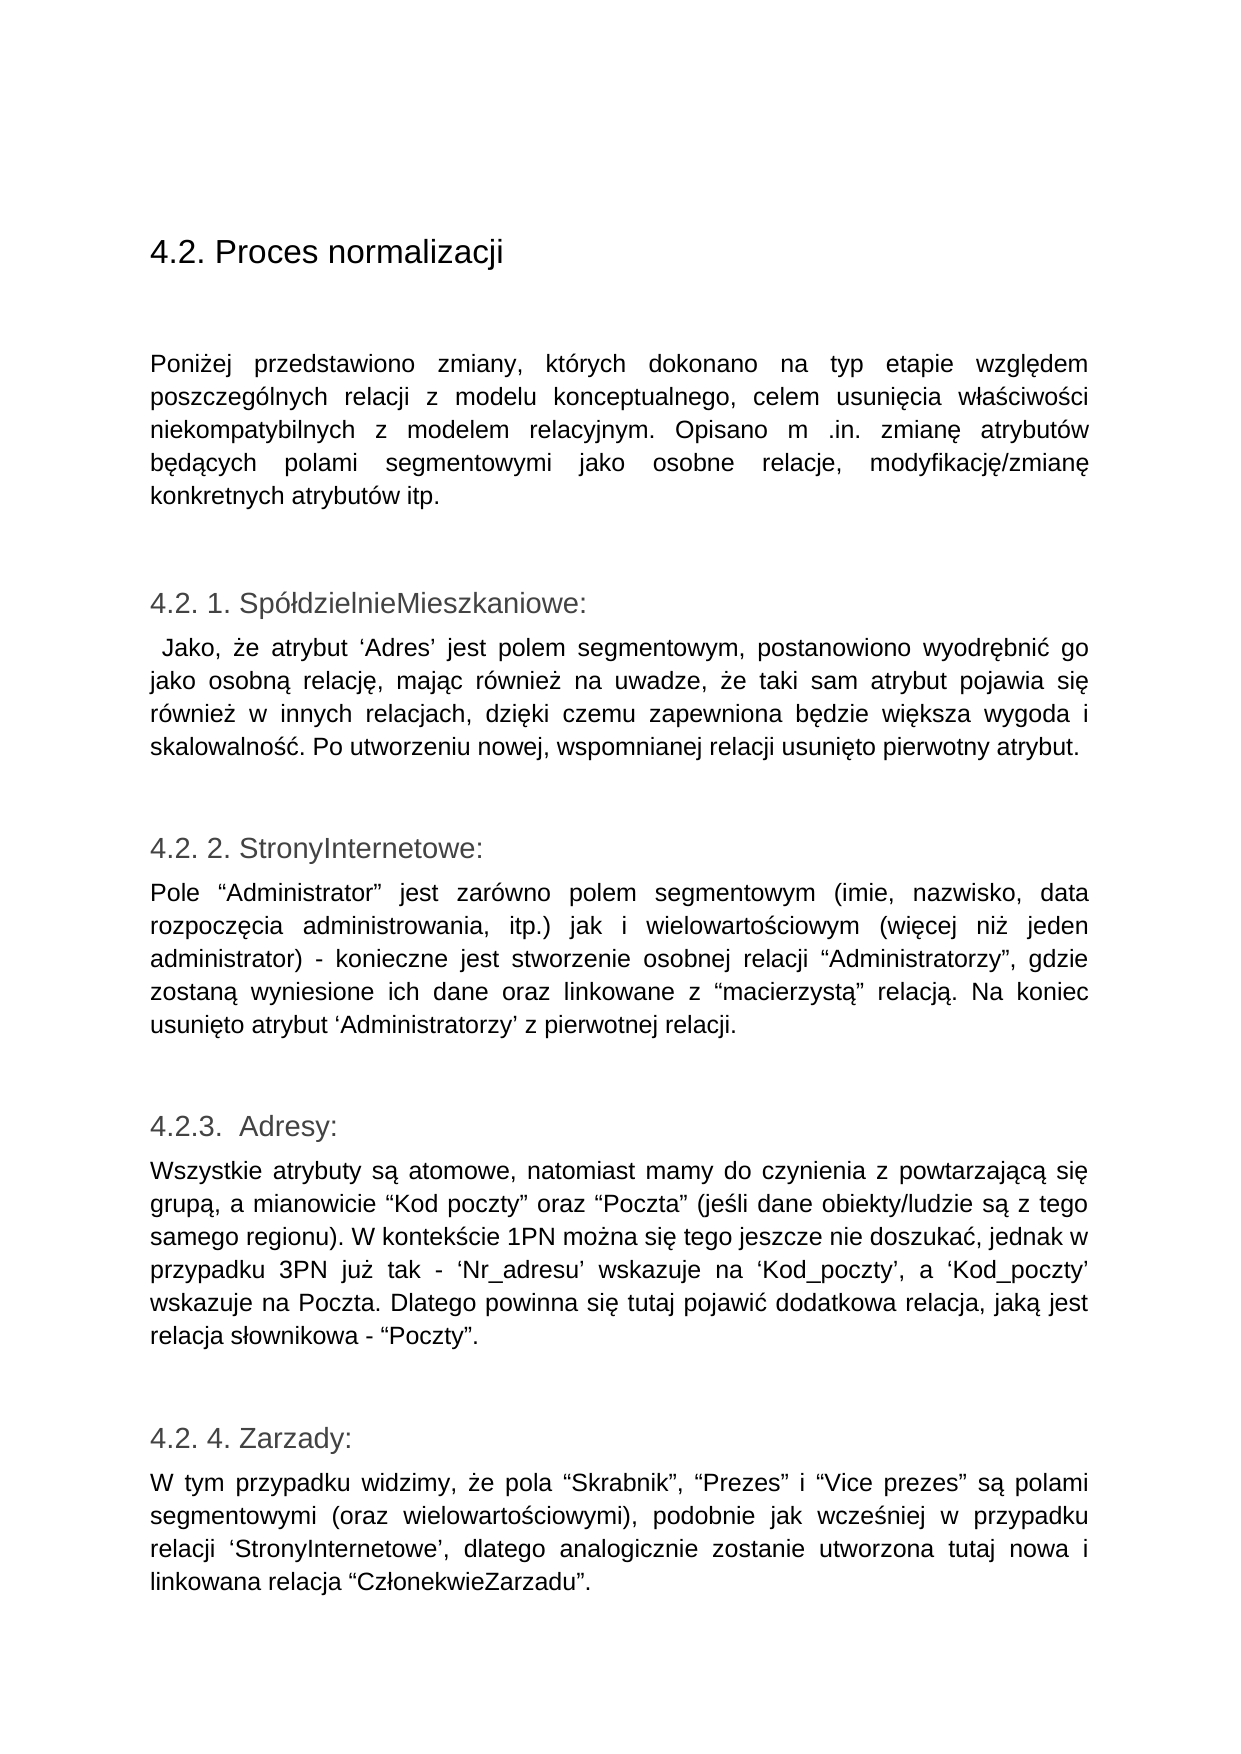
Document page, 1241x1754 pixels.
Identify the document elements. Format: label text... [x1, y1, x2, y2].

subtitle 4.2. 2. StronyInternetowe: [150, 831, 1090, 864]
subtitle 4.2. 4. Zarzady: [150, 1421, 1090, 1454]
text Wszystkie atrybuty są atomowe, natomiast mamy do czynienia z powtarzającą się grupą, a mianowicie “Kod poczty” oraz “Poczta” (jeśli dane obiekty/ludzie są z tego samego regionu). W kontekście 1PN można się tego jeszcze nie doszukać, jednak w przypadku 3PN już tak - ‘Nr_adresu’ wskazuje na ‘Kod_poczty’, a ‘Kod_poczty’ wskazuje na Poczta. Dlatego powinna się tutaj pojawić dodatkowa relacja, jaką jest relacja słownikowa - “Poczty”. [150, 1156, 1090, 1350]
text Pole “Administrator” jest zarówno polem segmentowym (imie, nazwisko, data rozpoczęcia administrowania, itp.) jak i wielowartościowym (więcej niż jeden administrator) - konieczne jest stworzenie osobnej relacji “Administratorzy”, gdzie zostaną wyniesione ich dane oraz linkowane z “macierzystą” relacją. Na koniec usunięto atrybut ‘Administratorzy’ z pierwotnej relacji. [150, 878, 1090, 1039]
text Poniżej przedstawiono zmiany, których dokonano na typ etapie względem poszczególnych relacji z modelu konceptualnego, celem usunięcia właściwości niekompatybilnych z modelem relacyjnym. Opisano m .in. zmianę atrybutów będących polami segmentowymi jako osobne relacje, modyfikację/zmianę konkretnych atrybutów itp. [150, 349, 1090, 509]
subtitle 4.2. 1. SpółdzielnieMieszkaniowe: [150, 586, 1090, 619]
text Jako, że atrybut ‘Adres’ jest polem segmentowym, postanowiono wyodrębnić go jako osobną relację, mając również na uwadze, że taki sam atrybut pojawia się również w innych relacjach, dzięki czemu zapewniona będzie większa wygoda i skalowalność. Po utworzeniu nowej, wspomnianej relacji usunięto pierwotny atrybut. [150, 633, 1090, 760]
subtitle 4.2.3. Adresy: [150, 1109, 1090, 1143]
subtitle 4.2. Proces normalizacji [150, 232, 1090, 270]
text W tym przypadku widzimy, że pola “Skrabnik”, “Prezes” i “Vice prezes” są polami segmentowymi (oraz wielowartościowymi), podobnie jak wcześniej w przypadku relacji ‘StronyInternetowe’, dlatego analogicznie zostanie utworzona tutaj nowa i linkowana relacja “CzłonekwieZarzadu”. [150, 1468, 1090, 1595]
